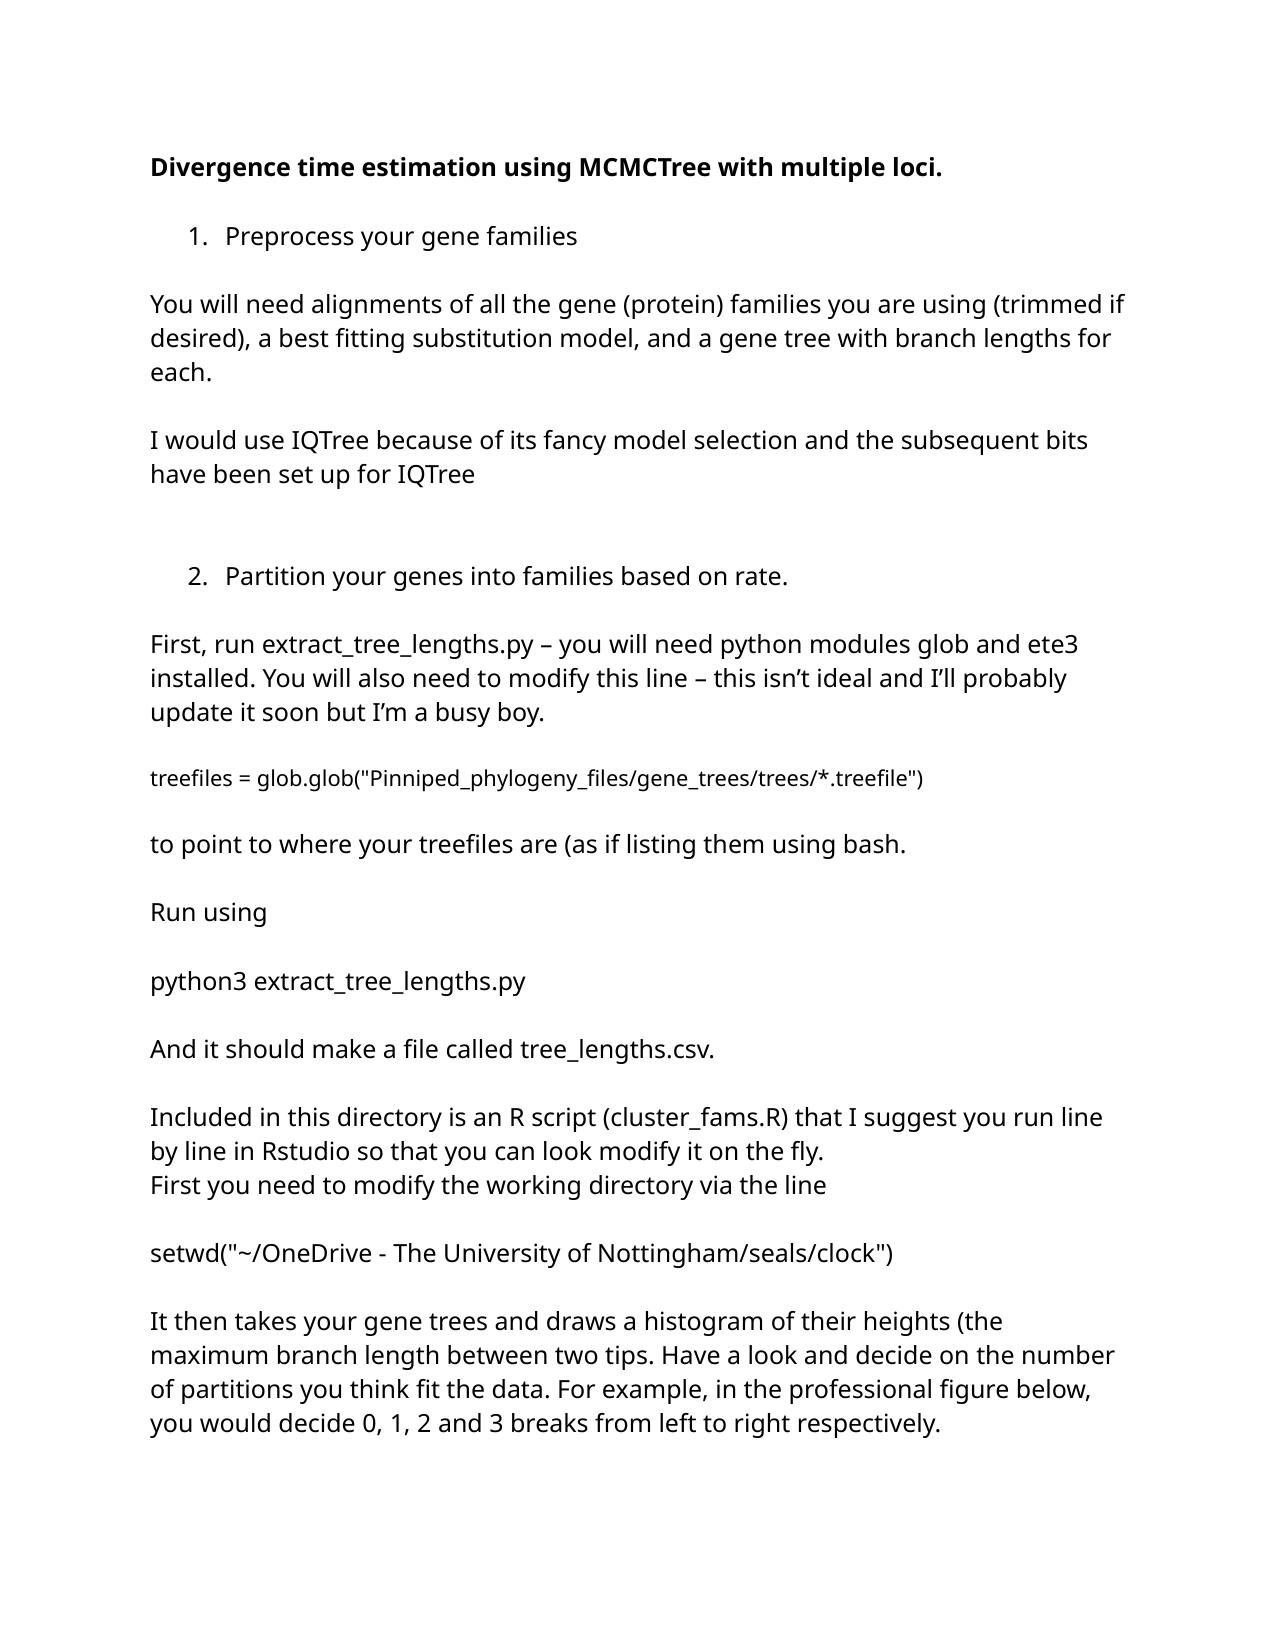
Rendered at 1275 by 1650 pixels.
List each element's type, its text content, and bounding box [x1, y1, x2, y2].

text python3 extract_tree_lengths.py [150, 963, 1125, 997]
text setwd("~/OneDrive - The University of Nottingham/seals/clock") [150, 1236, 1125, 1270]
text Included in this directory is an R script (cluster_fams.R) that I suggest you run line by line in Rstudio so that you can look modify it on the fly. [150, 1099, 1125, 1168]
text It then takes your gene trees and draws a histogram of their heights (the maximum branch length between two tips. Have a look and decide on the number of partitions you think fit the data. For example, in the professional figure below, you would decide 0, 1, 2 and 3 breaks from left to right respectively. [150, 1304, 1125, 1440]
text treefiles = glob.glob("Pinniped_phylogeny_files/gene_trees/trees/*.treefile") [150, 763, 1125, 793]
list Partition your genes into families based on rate. [187, 559, 1125, 593]
text First you need to modify the working directory via the line [150, 1168, 1125, 1202]
text to point to where your treefiles are (as if listing them using bash. [150, 827, 1125, 861]
text And it should make a file called tree_lengths.csv. [150, 1031, 1125, 1065]
text First, run extract_tree_lengths.py – you will need python modules glob and ete3 installed. You will also need to modify this line – this isn’t ideal and I’ll probably update it soon but I’m a busy boy. [150, 627, 1125, 729]
list Preprocess your gene families [187, 218, 1125, 252]
text Run using [150, 895, 1125, 929]
text I would use IQTree because of its fancy model selection and the subsequent bits have been set up for IQTree [150, 422, 1125, 491]
text You will need alignments of all the gene (protein) families you are using (trimmed if desired), a best fitting substitution model, and a gene tree with branch lengths for each. [150, 286, 1125, 388]
text Divergence time estimation using MCMCTree with multiple loci. [150, 150, 1125, 184]
